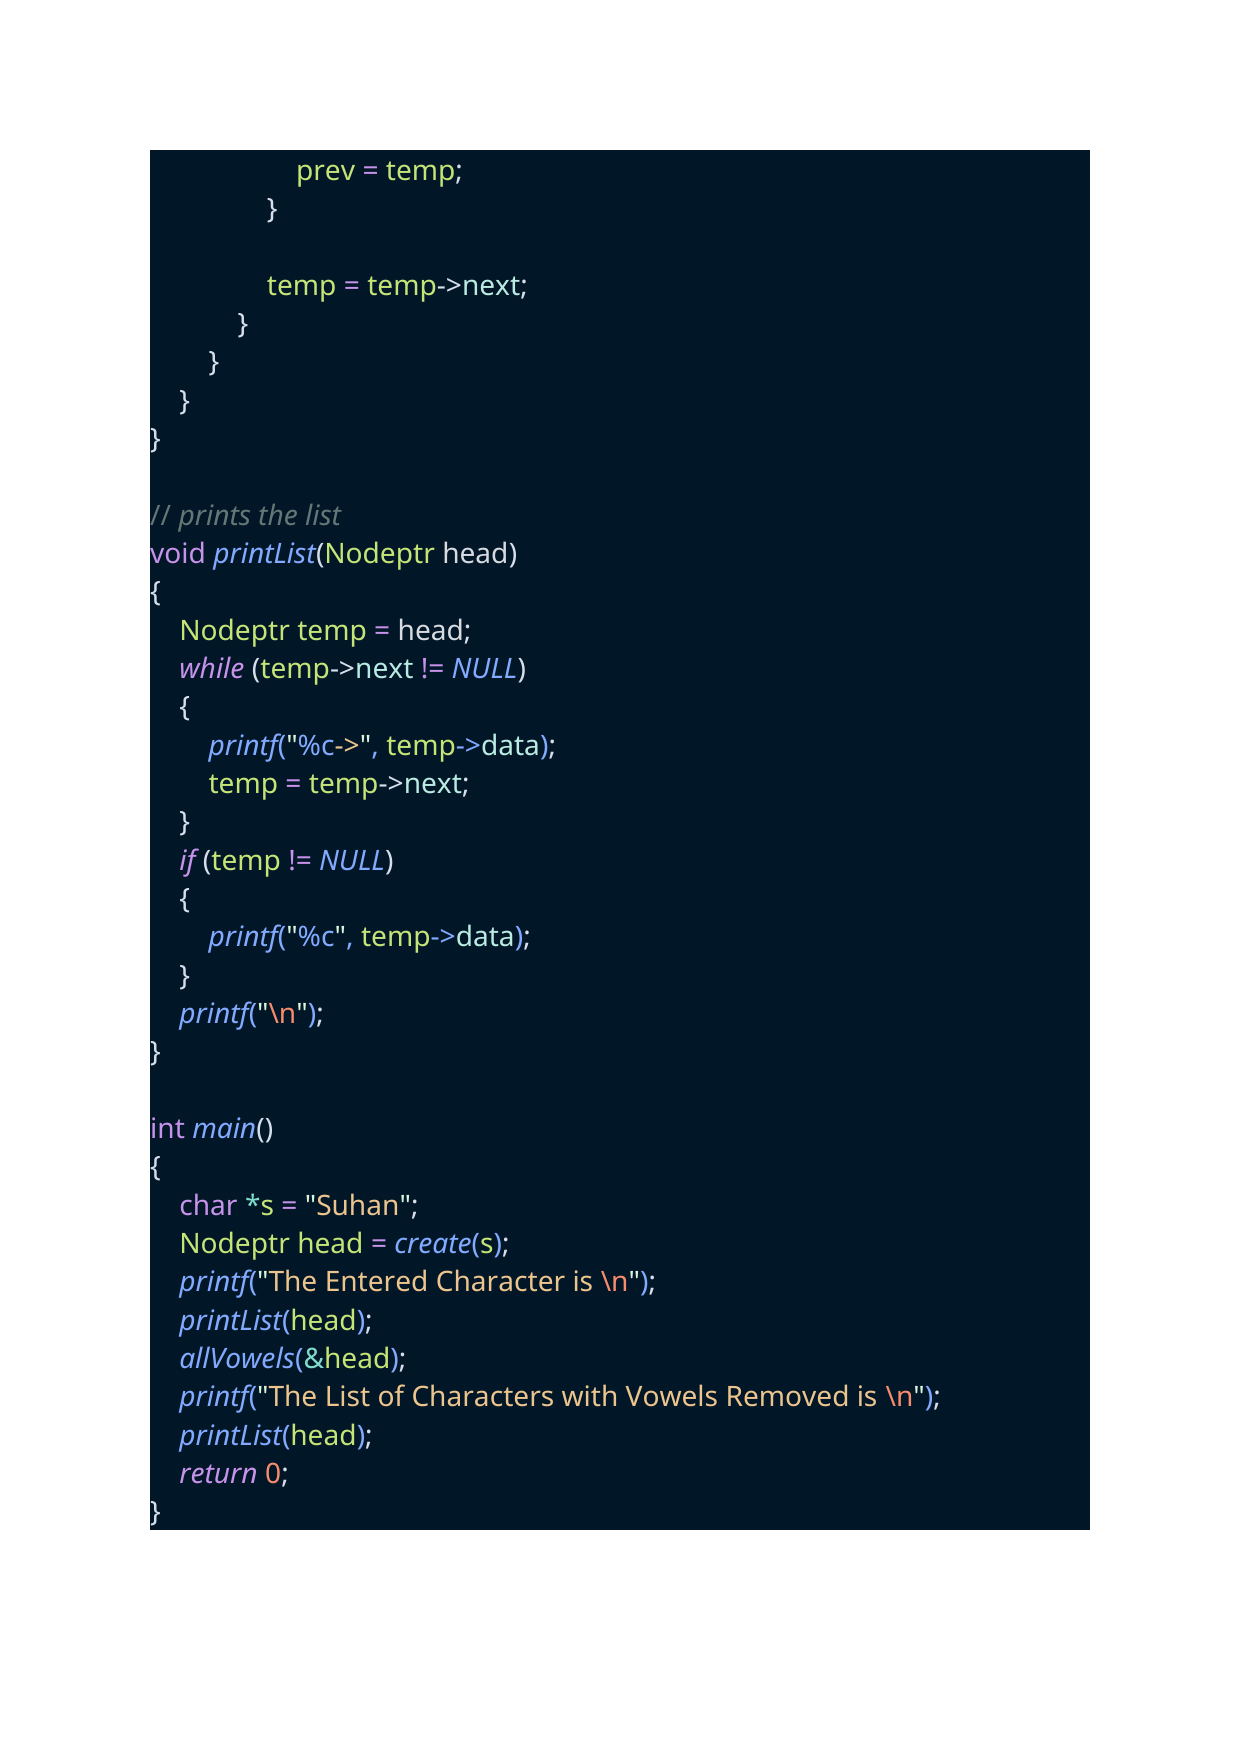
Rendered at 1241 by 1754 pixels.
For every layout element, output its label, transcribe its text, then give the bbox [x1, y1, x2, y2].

text printf("%c->", temp->data); [150, 725, 1090, 763]
text { [150, 572, 1090, 610]
text printf("The List of Characters with Vowels Removed is \n"); [150, 1377, 1090, 1415]
text temp = temp->next; [150, 265, 1090, 303]
text Nodeptr head = create(s); [150, 1223, 1090, 1262]
text Nodeptr temp = head; [150, 610, 1090, 648]
text printf("%c", temp->data); [150, 917, 1090, 955]
text } [150, 418, 1090, 457]
text } [150, 303, 1090, 342]
text } [150, 1032, 1090, 1070]
text printList(head); [150, 1300, 1090, 1338]
text printList(head); [150, 1415, 1090, 1453]
text if (temp != NULL) [150, 840, 1090, 878]
text printf("\n"); [150, 993, 1090, 1032]
text } [150, 802, 1090, 840]
text { [150, 687, 1090, 725]
text // prints the list [150, 495, 1090, 533]
text } [150, 188, 1090, 227]
text void printList(Nodeptr head) [150, 533, 1090, 572]
text printf("The Entered Character is \n"); [150, 1262, 1090, 1300]
text temp = temp->next; [150, 763, 1090, 802]
text int main() [150, 1108, 1090, 1147]
text return 0; [150, 1453, 1090, 1492]
text { [150, 1147, 1090, 1185]
text allVowels(&head); [150, 1338, 1090, 1377]
text char *s = "Suhan"; [150, 1185, 1090, 1223]
text } [150, 380, 1090, 418]
text while (temp->next != NULL) [150, 648, 1090, 687]
text } [150, 342, 1090, 380]
text { [150, 878, 1090, 917]
text } [150, 955, 1090, 993]
text prev = temp; [150, 150, 1090, 188]
text } [150, 1492, 1090, 1530]
